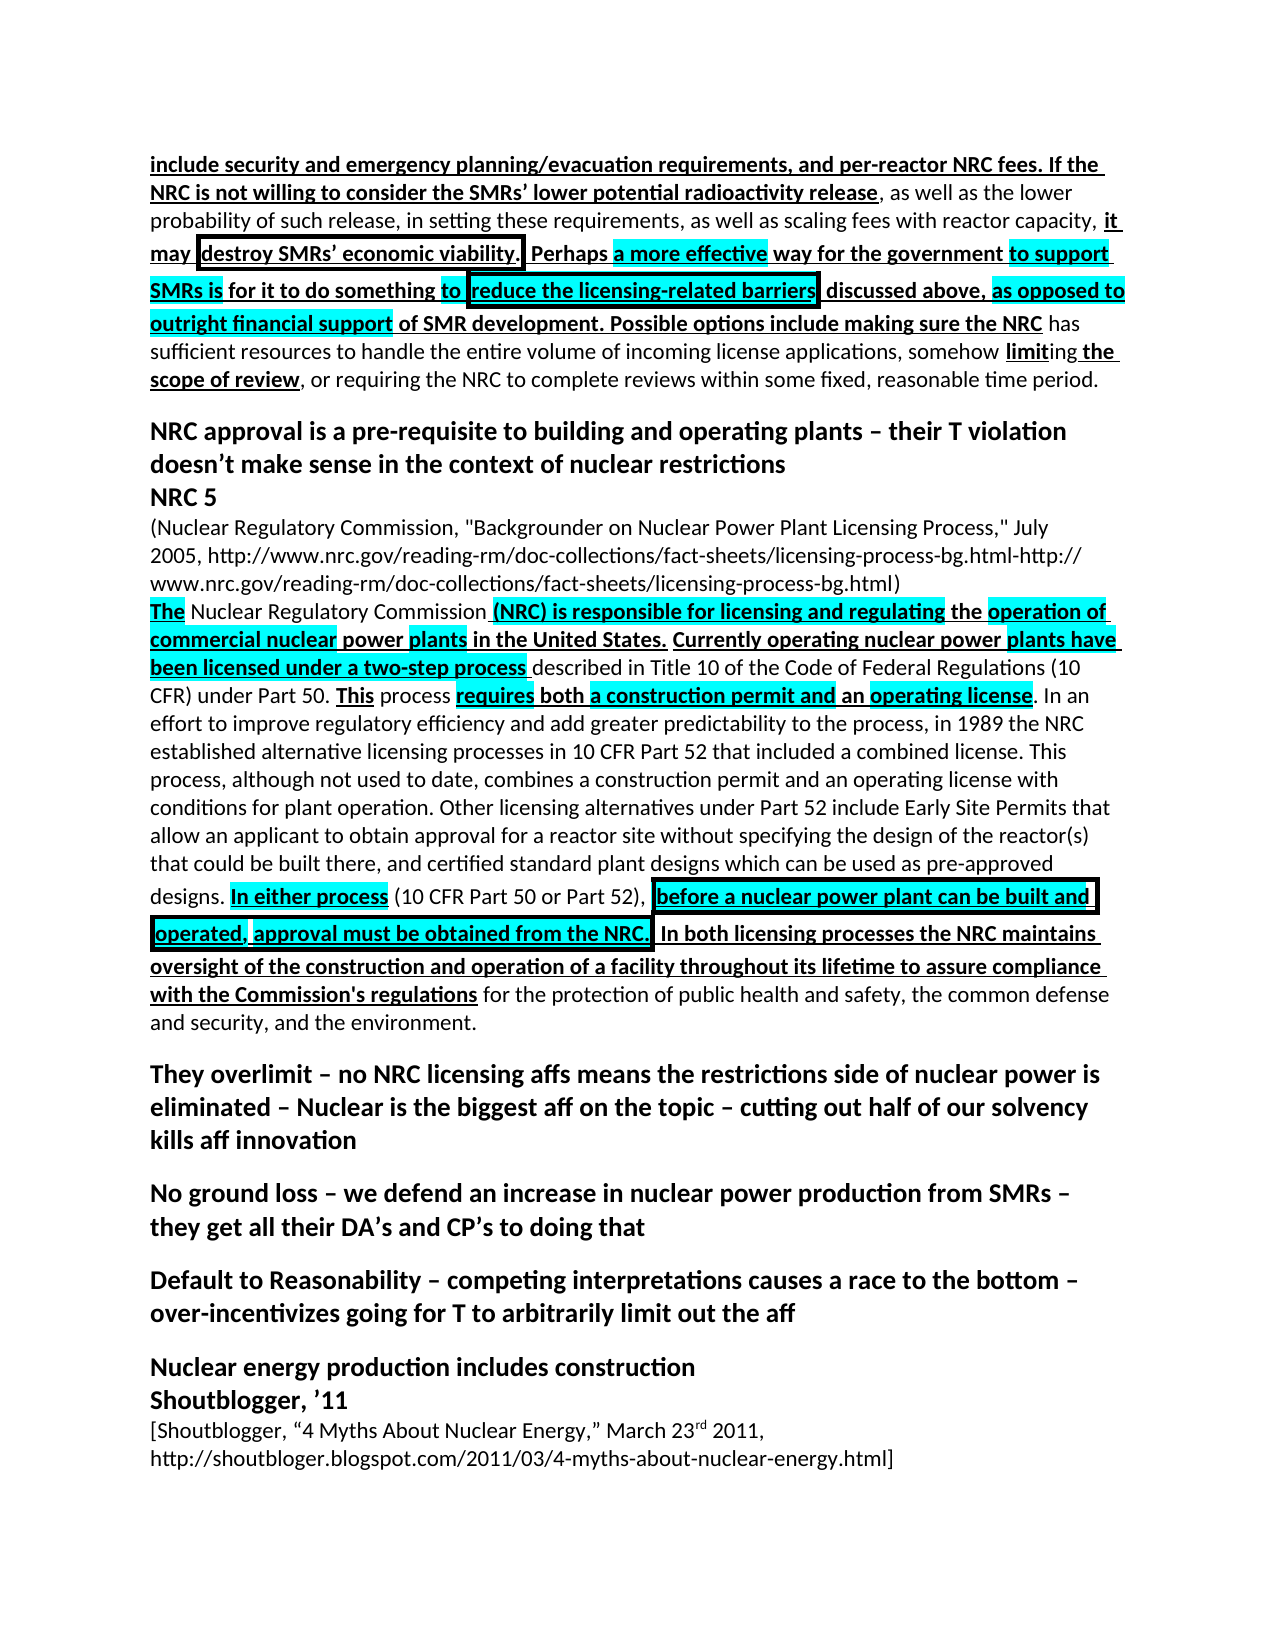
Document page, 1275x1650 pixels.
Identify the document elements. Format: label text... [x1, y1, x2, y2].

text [150, 150, 1125, 300]
text [Shoutblogger, “4 Myths About Nuclear Energy,” March 23rd 2011, http://shoutbloger.blogspot.com/2011/03/4-myths-about-nuclear-energy.html] [150, 1416, 1125, 1472]
text The Nuclear Regulatory Commission (NRC) is responsible for licensing and regulating the operation of commercial nuclear power plants in the United States. Currently operating nuclear power plants have been licensed under a two-step process described in Title 10 of the Code of Federal Regulations (10 CFR) under Part 50. This process requires both a construction permit and an operating license. In an effort to improve regulatory efficiency and add greater predictability to the process, in 1989 the NRC established alternative licensing processes in 10 CFR Part 52 that included a combined license. This process, although not used to date, combines a construction permit and an operating license with conditions for plant operation. Other licensing alternatives under Part 52 include Early Site Permits that allow an applicant to obtain approval for a reactor site without specifying the design of the reactor(s) that could be built there, and certified standard plant designs which can be used as pre-approved designs. In either process (10 CFR Part 50 or Part 52), before a nuclear power plant can be built and operated, approval must be obtained from the NRC. In both licensing processes the NRC maintains oversight of the construction and operation of a facility throughout its lifetime to assure compliance with the Commission's regulations for the protection of public health and safety, the common defense and security, and the environment. [150, 597, 1125, 1036]
subtitle They overlimit – no NRC licensing affs means the restrictions side of nuclear power is eliminated – Nuclear is the biggest aff on the topic – cutting out half of our solvency kills aff innovation [150, 1057, 1125, 1156]
subtitle NRC approval is a pre-requisite to building and operating plants – their T violation doesn’t make sense in the context of nuclear restrictions [150, 414, 1125, 480]
subtitle Default to Reasonability – competing interpretations causes a race to the bottom – over-incentivizes going for T to arbitrarily limit out the aff [150, 1263, 1125, 1329]
text NRC 5 (Nuclear Regulatory Commission, "Backgrounder on Nuclear Power Plant Licensing Process," July 2005, http://www.nrc.gov/reading-rm/doc-collections/fact-sheets/licensing-process-bg.html-http://www.nrc.gov/reading-rm/doc-collections/fact-sheets/licensing-process-bg.html) [150, 480, 1125, 597]
text Shoutblogger, ’11 [150, 1383, 1125, 1416]
subtitle No ground loss – we defend an increase in nuclear power production from SMRs – they get all their DA’s and CP’s to doing that [150, 1177, 1125, 1243]
subtitle Nuclear energy production includes construction [150, 1350, 1125, 1383]
